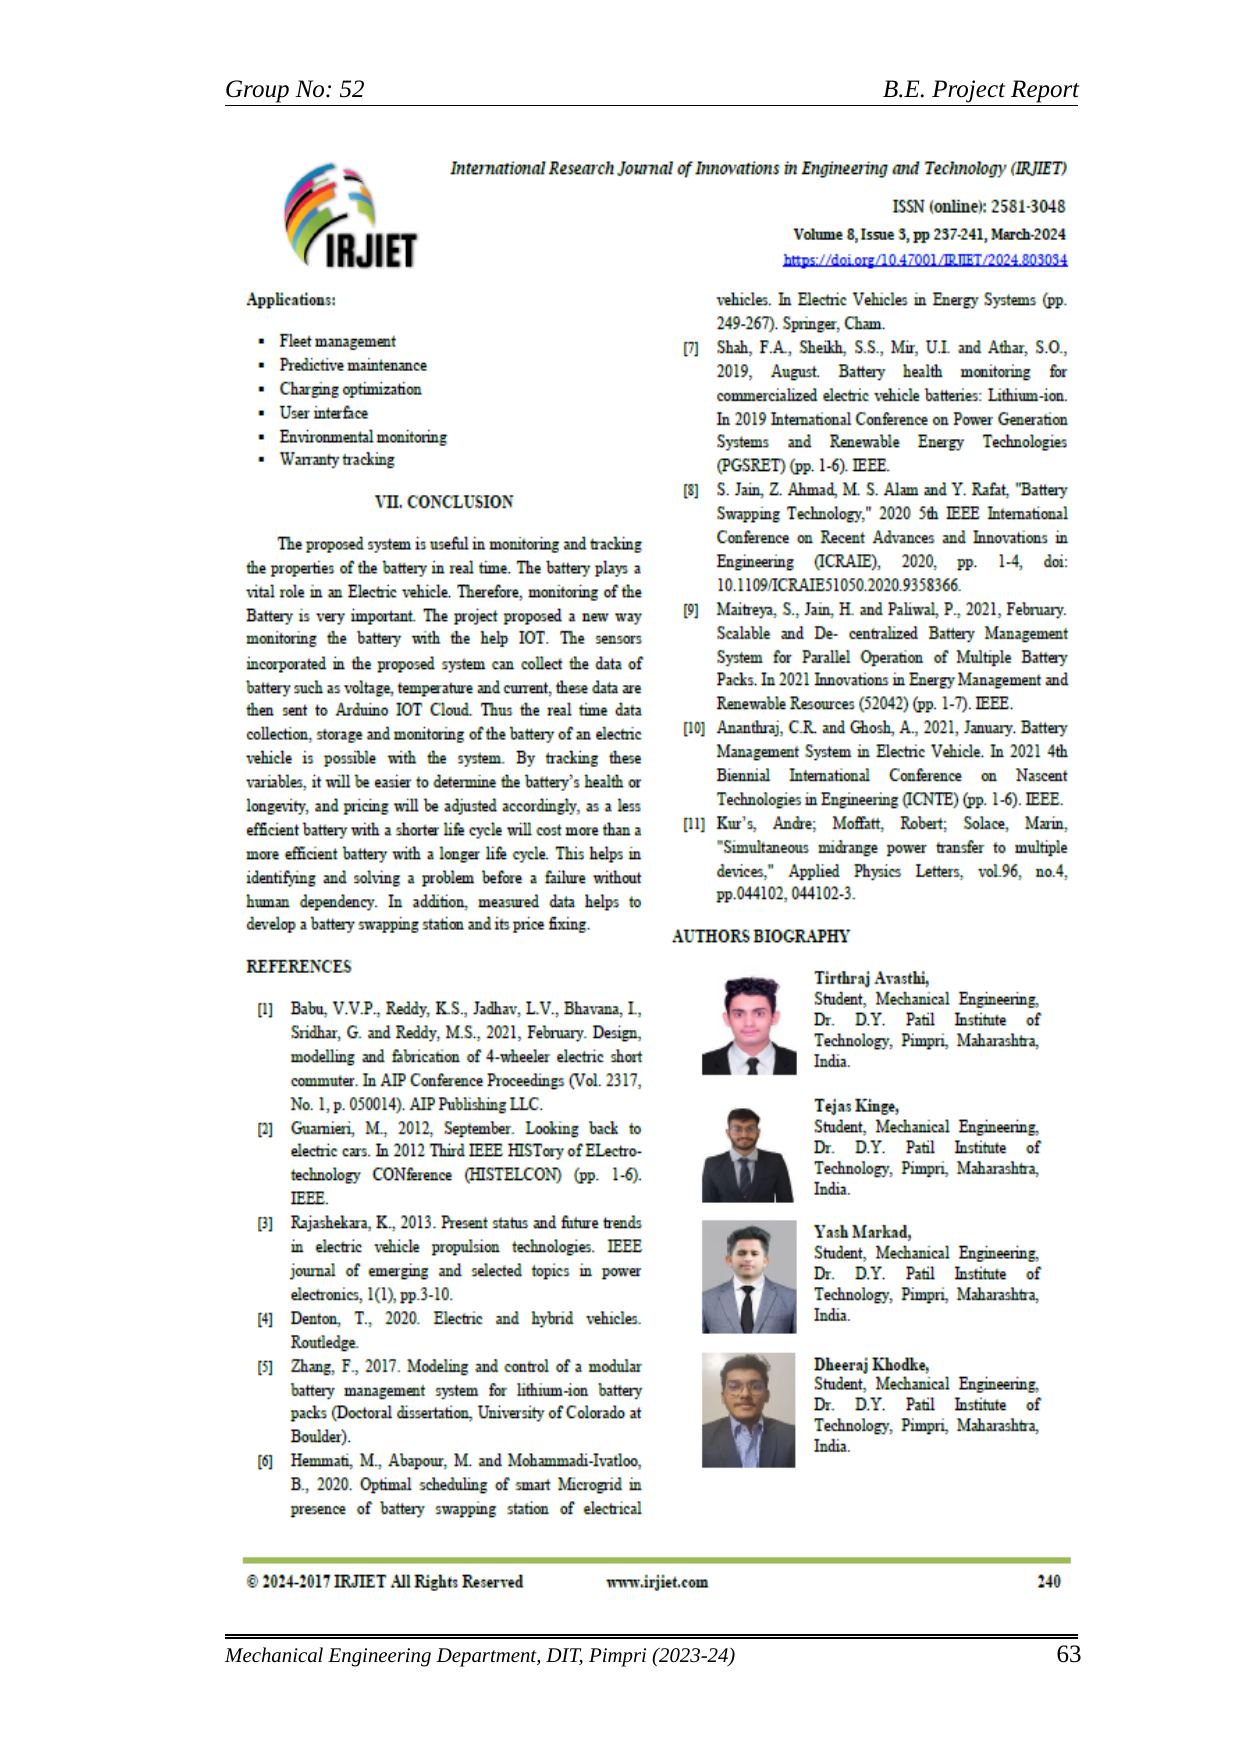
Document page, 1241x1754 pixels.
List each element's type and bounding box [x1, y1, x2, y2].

picture [225, 150, 1078, 1604]
